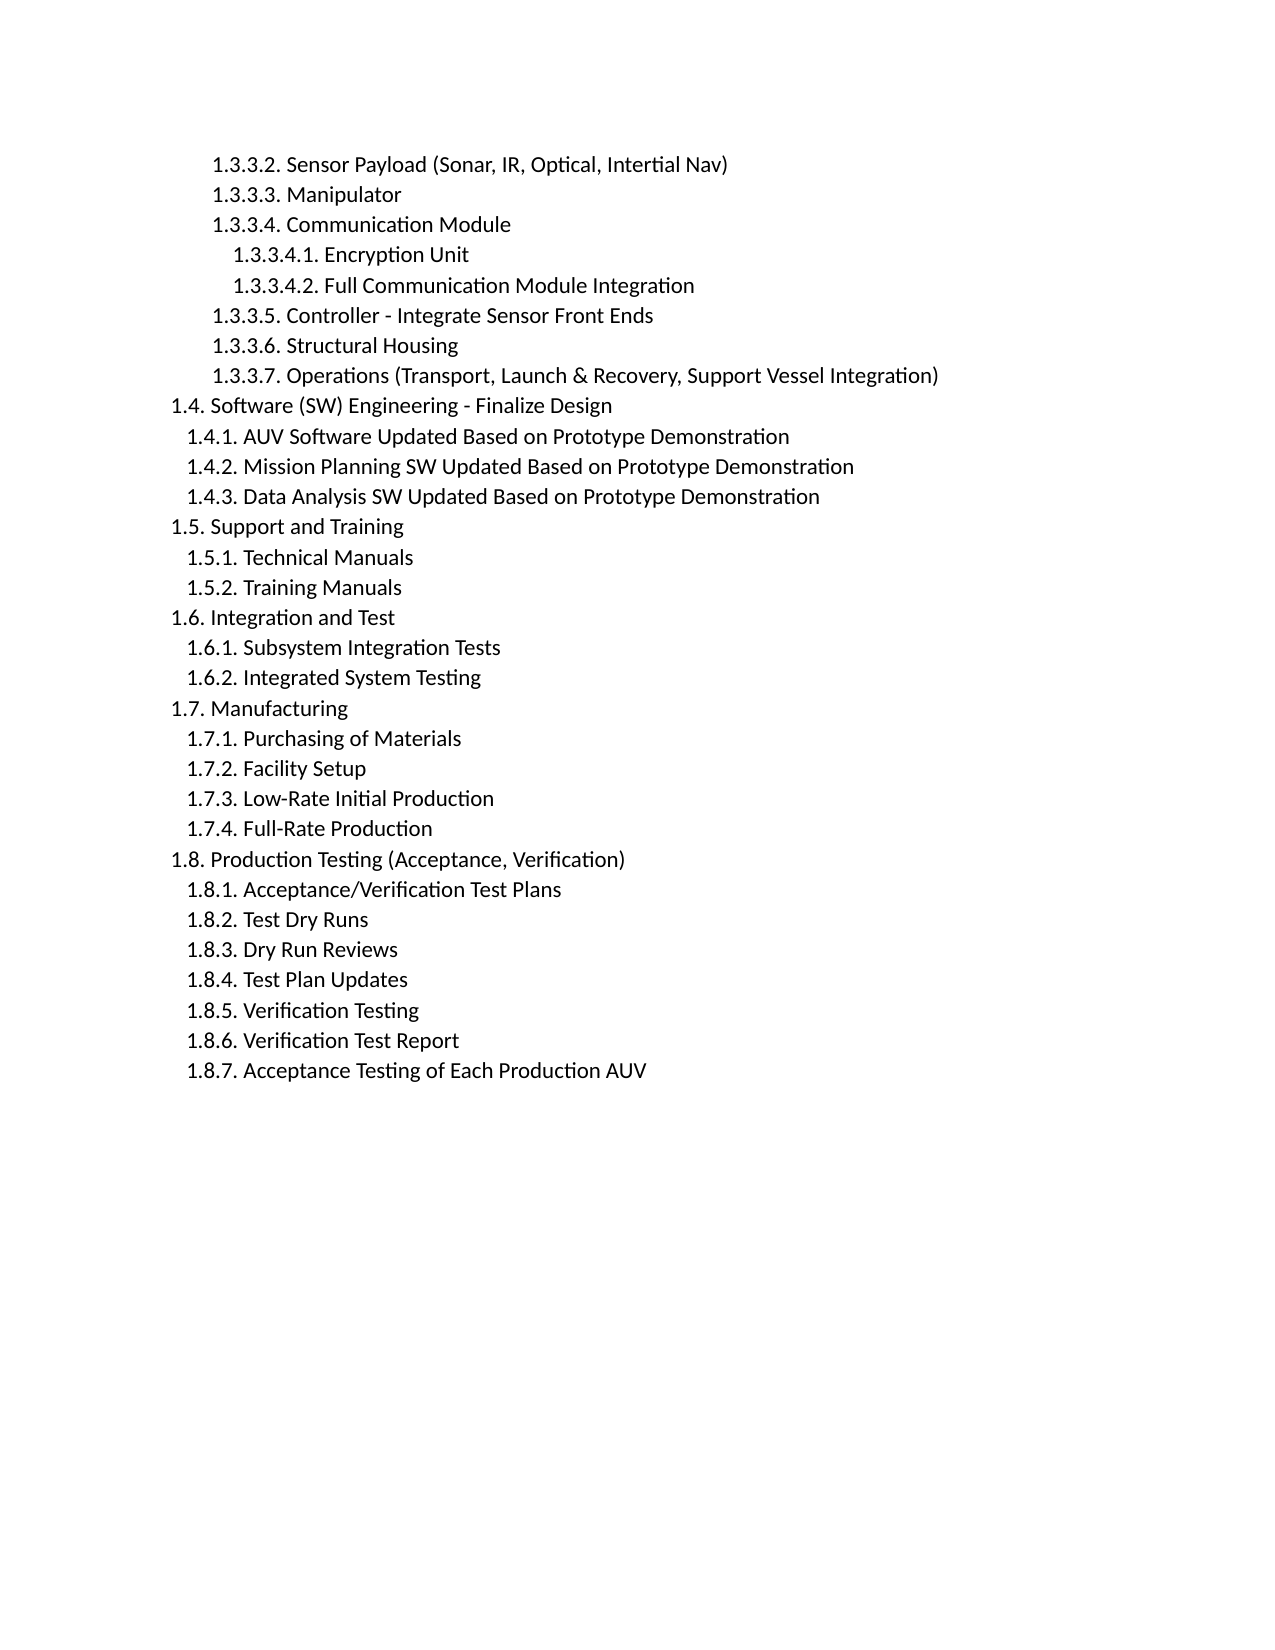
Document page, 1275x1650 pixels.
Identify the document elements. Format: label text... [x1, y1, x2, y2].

text 1.8.2. Test Dry Runs [150, 905, 1125, 933]
text 1.6. Integration and Test [150, 603, 1125, 631]
text 1.8.5. Verification Testing [150, 996, 1125, 1024]
text 1.8.4. Test Plan Updates [150, 966, 1125, 994]
text 1.6.1. Subsystem Integration Tests [150, 633, 1125, 661]
text 1.4.3. Data Analysis SW Updated Based on Prototype Demonstration [150, 482, 1125, 510]
text 1.5. Support and Training [150, 512, 1125, 541]
text 1.7.1. Purchasing of Materials [150, 724, 1125, 752]
text 1.4.1. AUV Software Updated Based on Prototype Demonstration [150, 422, 1125, 450]
text 1.3.3.6. Structural Housing [150, 331, 1125, 359]
text 1.5.1. Technical Manuals [150, 543, 1125, 571]
text 1.3.3.5. Controller - Integrate Sensor Front Ends [150, 301, 1125, 329]
text 1.4. Software (SW) Engineering - Finalize Design [150, 392, 1125, 420]
text 1.8.3. Dry Run Reviews [150, 935, 1125, 963]
text 1.7. Manufacturing [150, 694, 1125, 722]
text 1.3.3.3. Manipulator [150, 180, 1125, 208]
text 1.8. Production Testing (Acceptance, Verification) [150, 845, 1125, 873]
text 1.8.7. Acceptance Testing of Each Production AUV [150, 1056, 1125, 1084]
text 1.8.1. Acceptance/Verification Test Plans [150, 875, 1125, 903]
text 1.3.3.4. Communication Module [150, 210, 1125, 238]
text 1.3.3.4.1. Encryption Unit [150, 241, 1125, 269]
text 1.8.6. Verification Test Report [150, 1026, 1125, 1054]
text 1.7.4. Full-Rate Production [150, 814, 1125, 843]
text 1.4.2. Mission Planning SW Updated Based on Prototype Demonstration [150, 452, 1125, 480]
text 1.3.3.2. Sensor Payload (Sonar, IR, Optical, Intertial Nav) [150, 150, 1125, 178]
text 1.3.3.4.2. Full Communication Module Integration [150, 271, 1125, 299]
text 1.7.3. Low-Rate Initial Production [150, 784, 1125, 812]
text 1.5.2. Training Manuals [150, 573, 1125, 601]
text 1.3.3.7. Operations (Transport, Launch & Recovery, Support Vessel Integration) [150, 361, 1125, 389]
text 1.7.2. Facility Setup [150, 754, 1125, 782]
text 1.6.2. Integrated System Testing [150, 663, 1125, 692]
